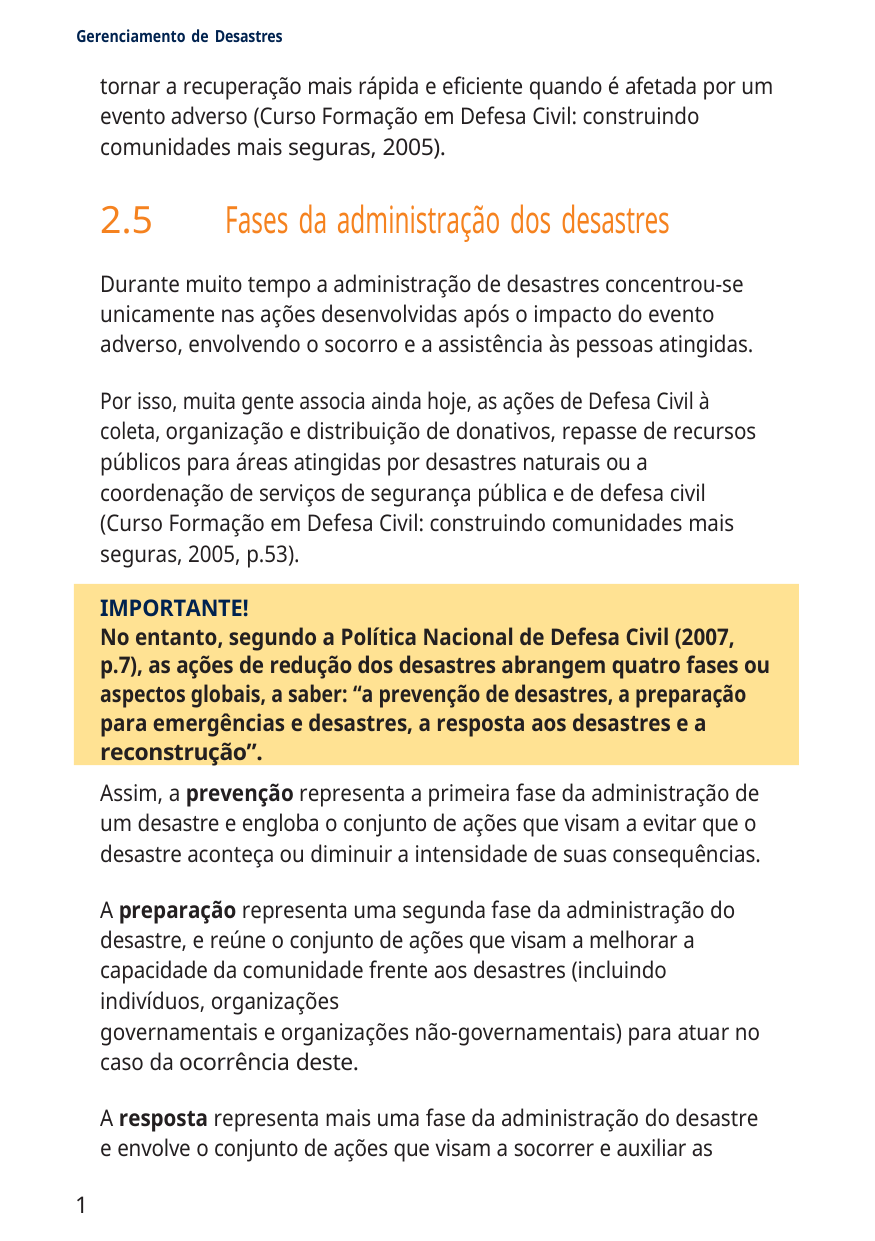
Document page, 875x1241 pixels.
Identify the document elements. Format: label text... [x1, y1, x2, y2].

text Assim, a prevenção representa a primeira fase da administração de um desastre e engloba o conjunto de ações que visam a evitar que o desastre aconteça ou diminuir a intensidade de suas consequências. [100, 595, 775, 869]
text A preparação representa uma segunda fase da administração do desastre, e reúne o conjunto de ações que visam a melhorar a capacidade da comunidade frente aos desastres (incluindo indivíduos, organizações [100, 894, 775, 1016]
subtitle Fases da administração dos desastres [100, 194, 874, 245]
text tornar a recuperação mais rápida e eficiente quando é afetada por um evento adverso (Curso Formação em Defesa Civil: construindo comunidades mais seguras, 2005). [100, 70, 803, 162]
text Durante muito tempo a administração de desastres concentrou-se unicamente nas ações desenvolvidas após o impacto do evento adverso, envolvendo o socorro e a assistência às pessoas atingidas. [100, 267, 775, 359]
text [100, 1102, 775, 1163]
text governamentais e organizações não-governamentais) para atuar no caso da ocorrência deste. [100, 1016, 785, 1077]
text Por isso, muita gente associa ainda hoje, as ações de Defesa Civil à coleta, organização e distribuição de donativos, repasse de recursos públicos para áreas atingidas por desastres naturais ou a coordenação de serviços de segurança pública e de defesa civil (Curso Formação em Defesa Civil: construindo comunidades mais seguras, 2005, p.53). [100, 385, 765, 569]
